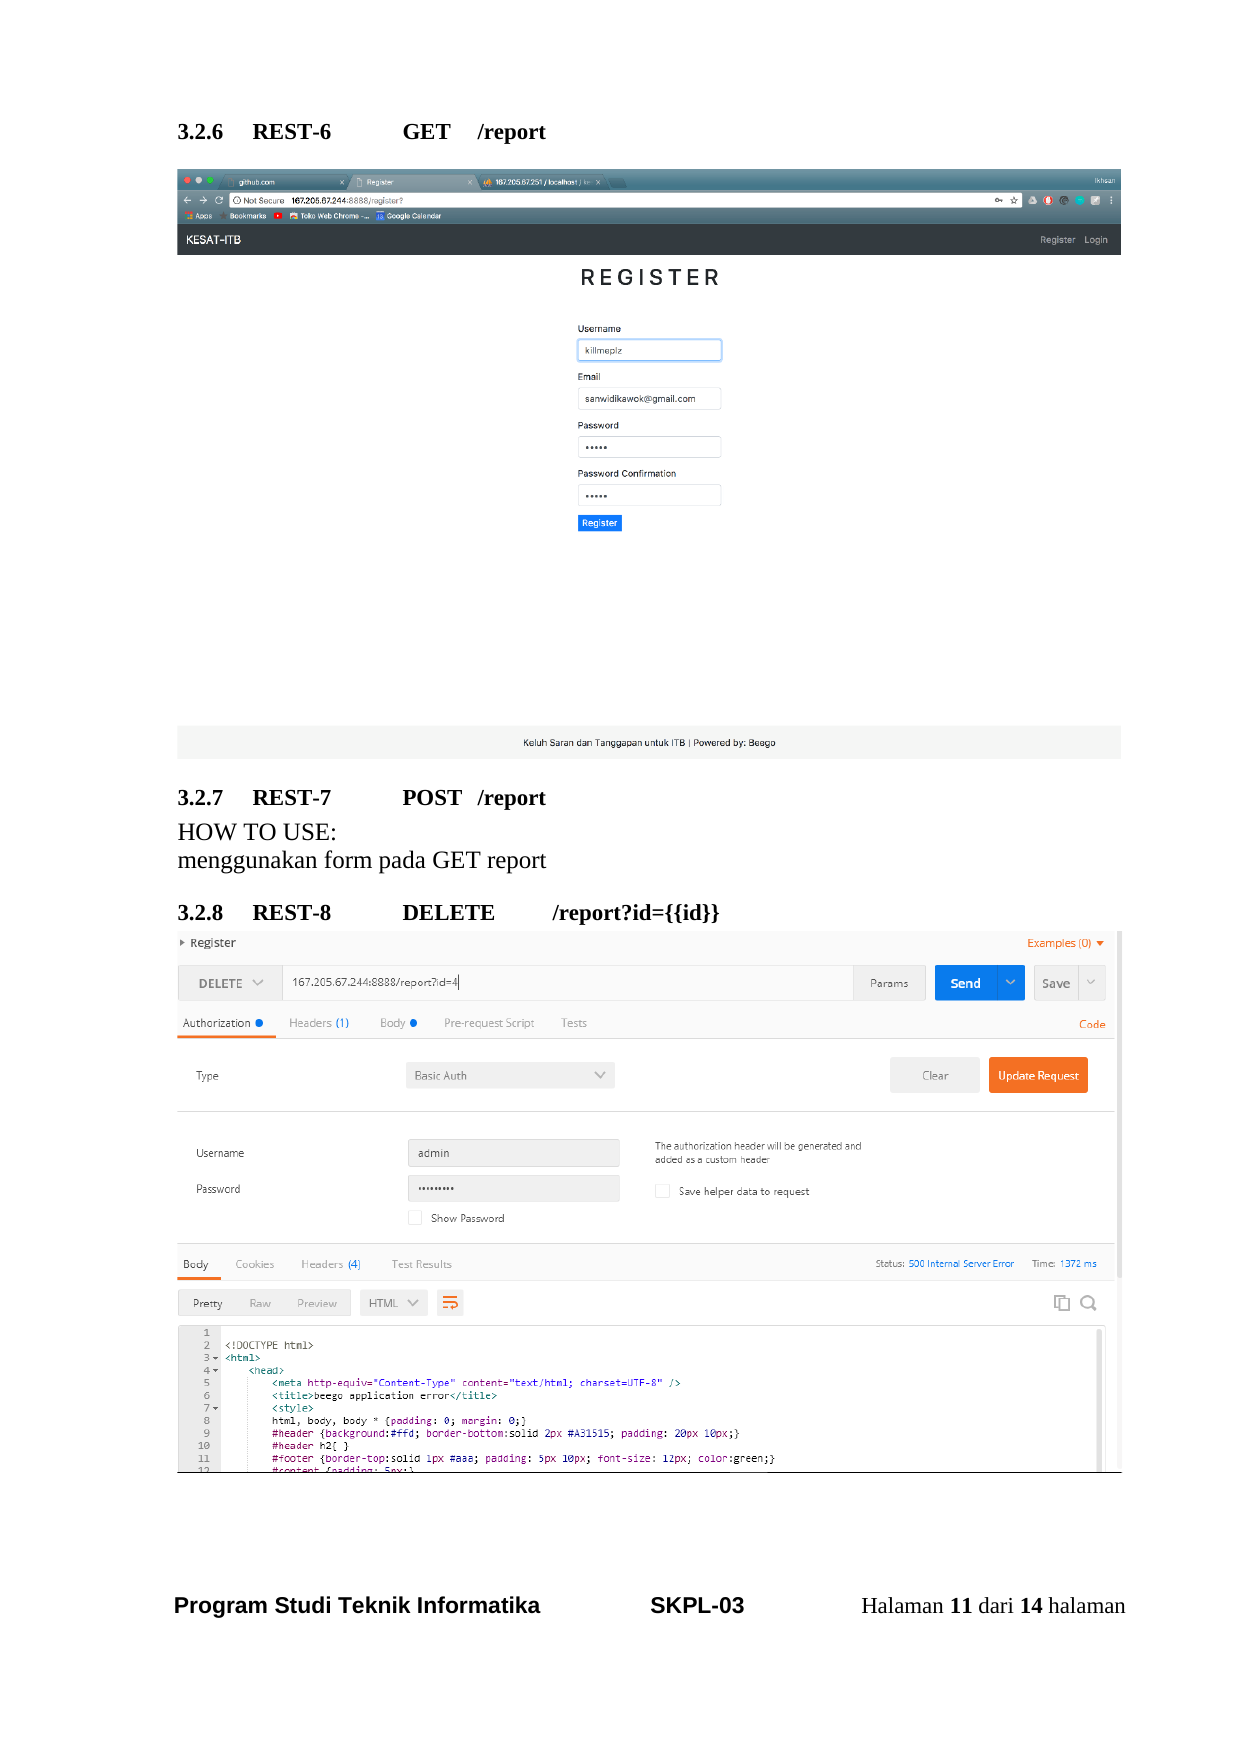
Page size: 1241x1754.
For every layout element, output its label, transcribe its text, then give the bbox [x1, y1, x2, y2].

text HOW TO USE: menggunakan form pada GET report [177, 817, 1122, 874]
subtitle REST-7 POST /report [177, 784, 1122, 810]
picture [177, 169, 1121, 759]
subtitle REST-6 GET /report [177, 118, 1122, 144]
subtitle REST-8 DELETE /report?id={{id}} [177, 899, 1122, 926]
picture [177, 931, 1123, 1473]
